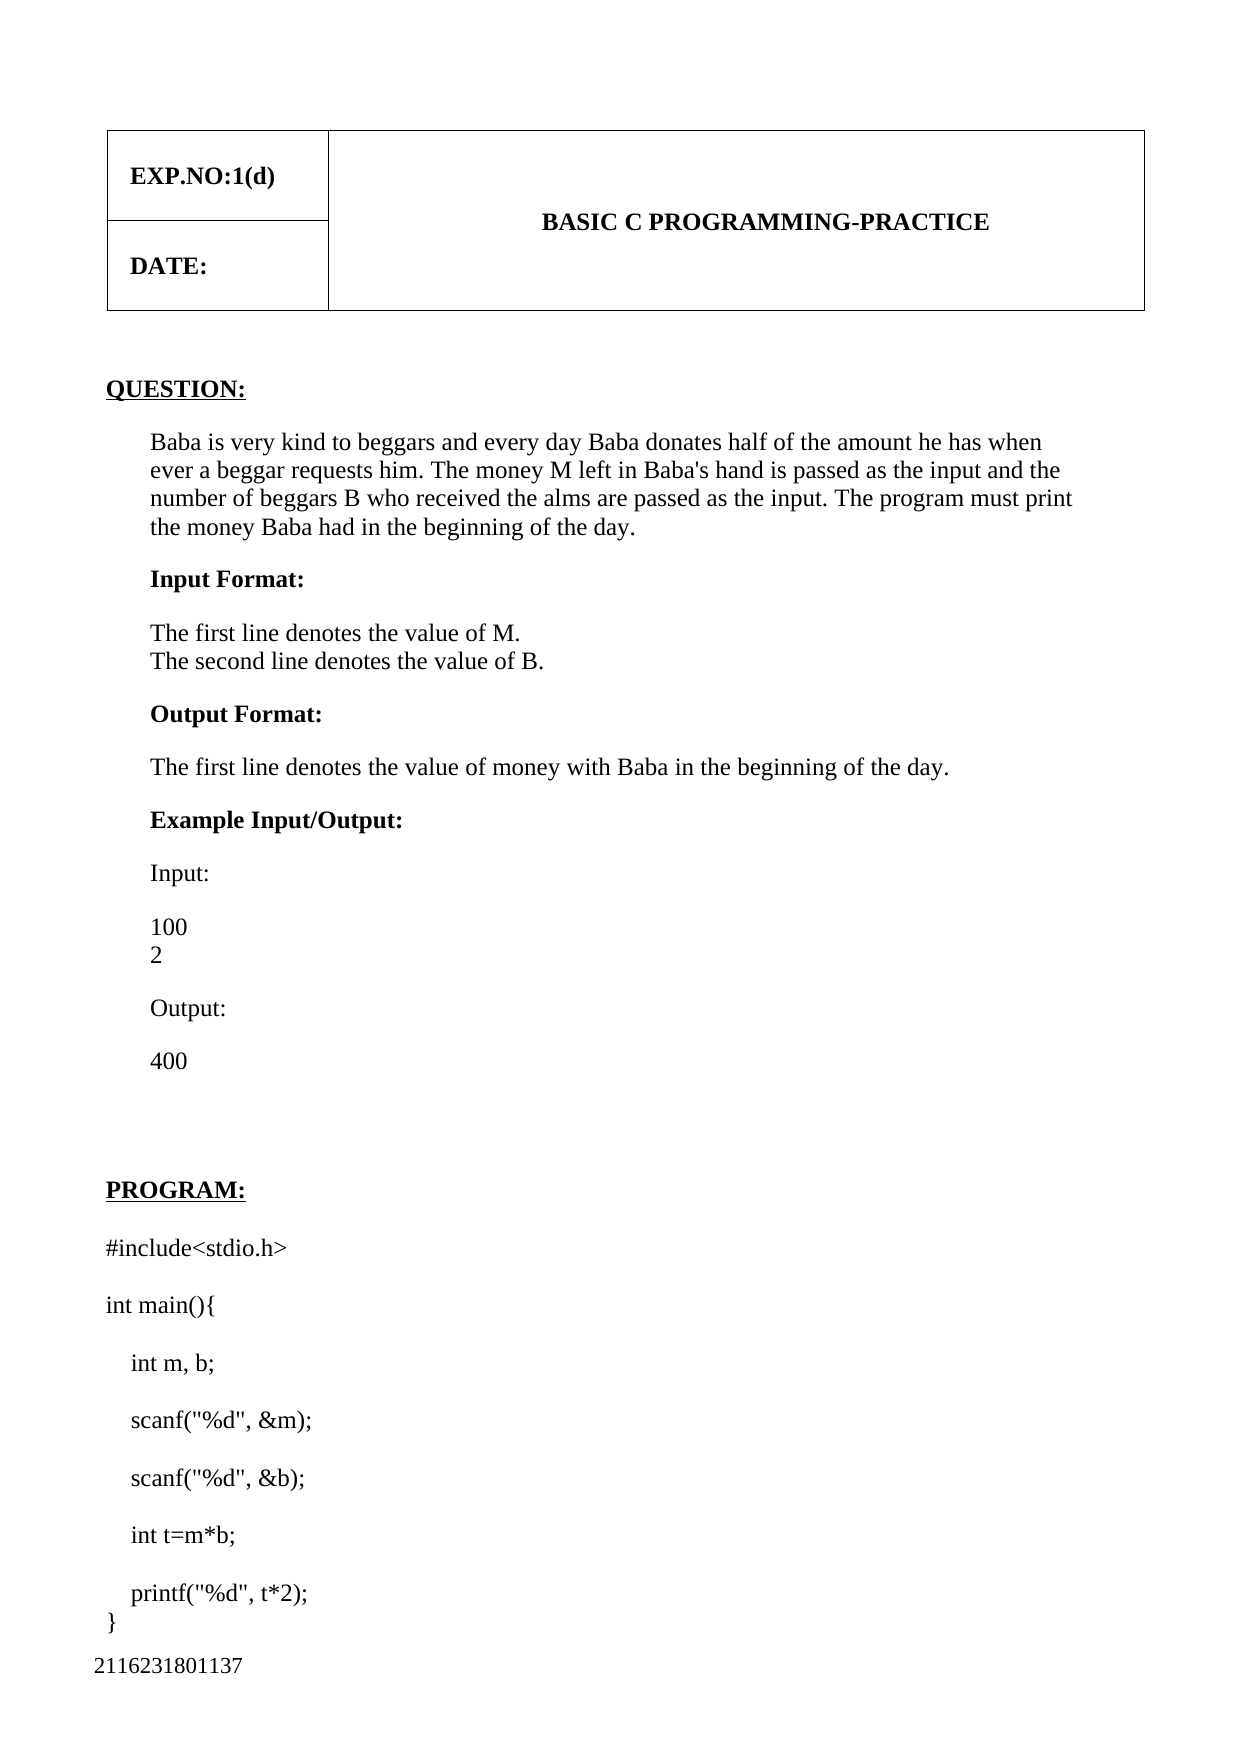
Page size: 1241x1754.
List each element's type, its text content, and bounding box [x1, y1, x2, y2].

text QUESTION: [106, 374, 1155, 403]
text Example Input/Output: [150, 806, 1080, 834]
text The first line denotes the value of M. The second line denotes the value of B. [150, 618, 1080, 675]
text 100 2 [150, 912, 1080, 969]
text Baba is very kind to beggars and every day Baba donates half of the amount he has when ever a beggar requests him. The money M left in Baba's hand is passed as the input and the number of beggars B who received the alms are passed as the input. The program must print the money Baba had in the beginning of the day. [150, 428, 1080, 540]
text Input: [150, 859, 1080, 887]
text scanf("%d", &m); [106, 1406, 1155, 1434]
text #include<stdio.h> [106, 1233, 1155, 1262]
text Output: [150, 994, 1080, 1022]
table_header EXP.NO:1(d) [108, 131, 328, 220]
text Input Format: [150, 565, 1080, 593]
text PROGRAM: [106, 1176, 1155, 1204]
table_cell DATE: [108, 221, 328, 310]
text int m, b; [106, 1348, 1155, 1377]
text The first line denotes the value of money with Baba in the beginning of the day. [150, 753, 1080, 781]
table_header BASIC C PROGRAMMING-PRACTICE [329, 131, 1144, 310]
text printf("%d", t*2); [106, 1578, 1155, 1607]
text } [106, 1607, 1155, 1636]
text Output Format: [150, 700, 1080, 728]
text scanf("%d", &b); [106, 1463, 1155, 1492]
text 400 [150, 1047, 1080, 1075]
text int main(){ [106, 1291, 1155, 1319]
text int t=m*b; [106, 1521, 1155, 1549]
